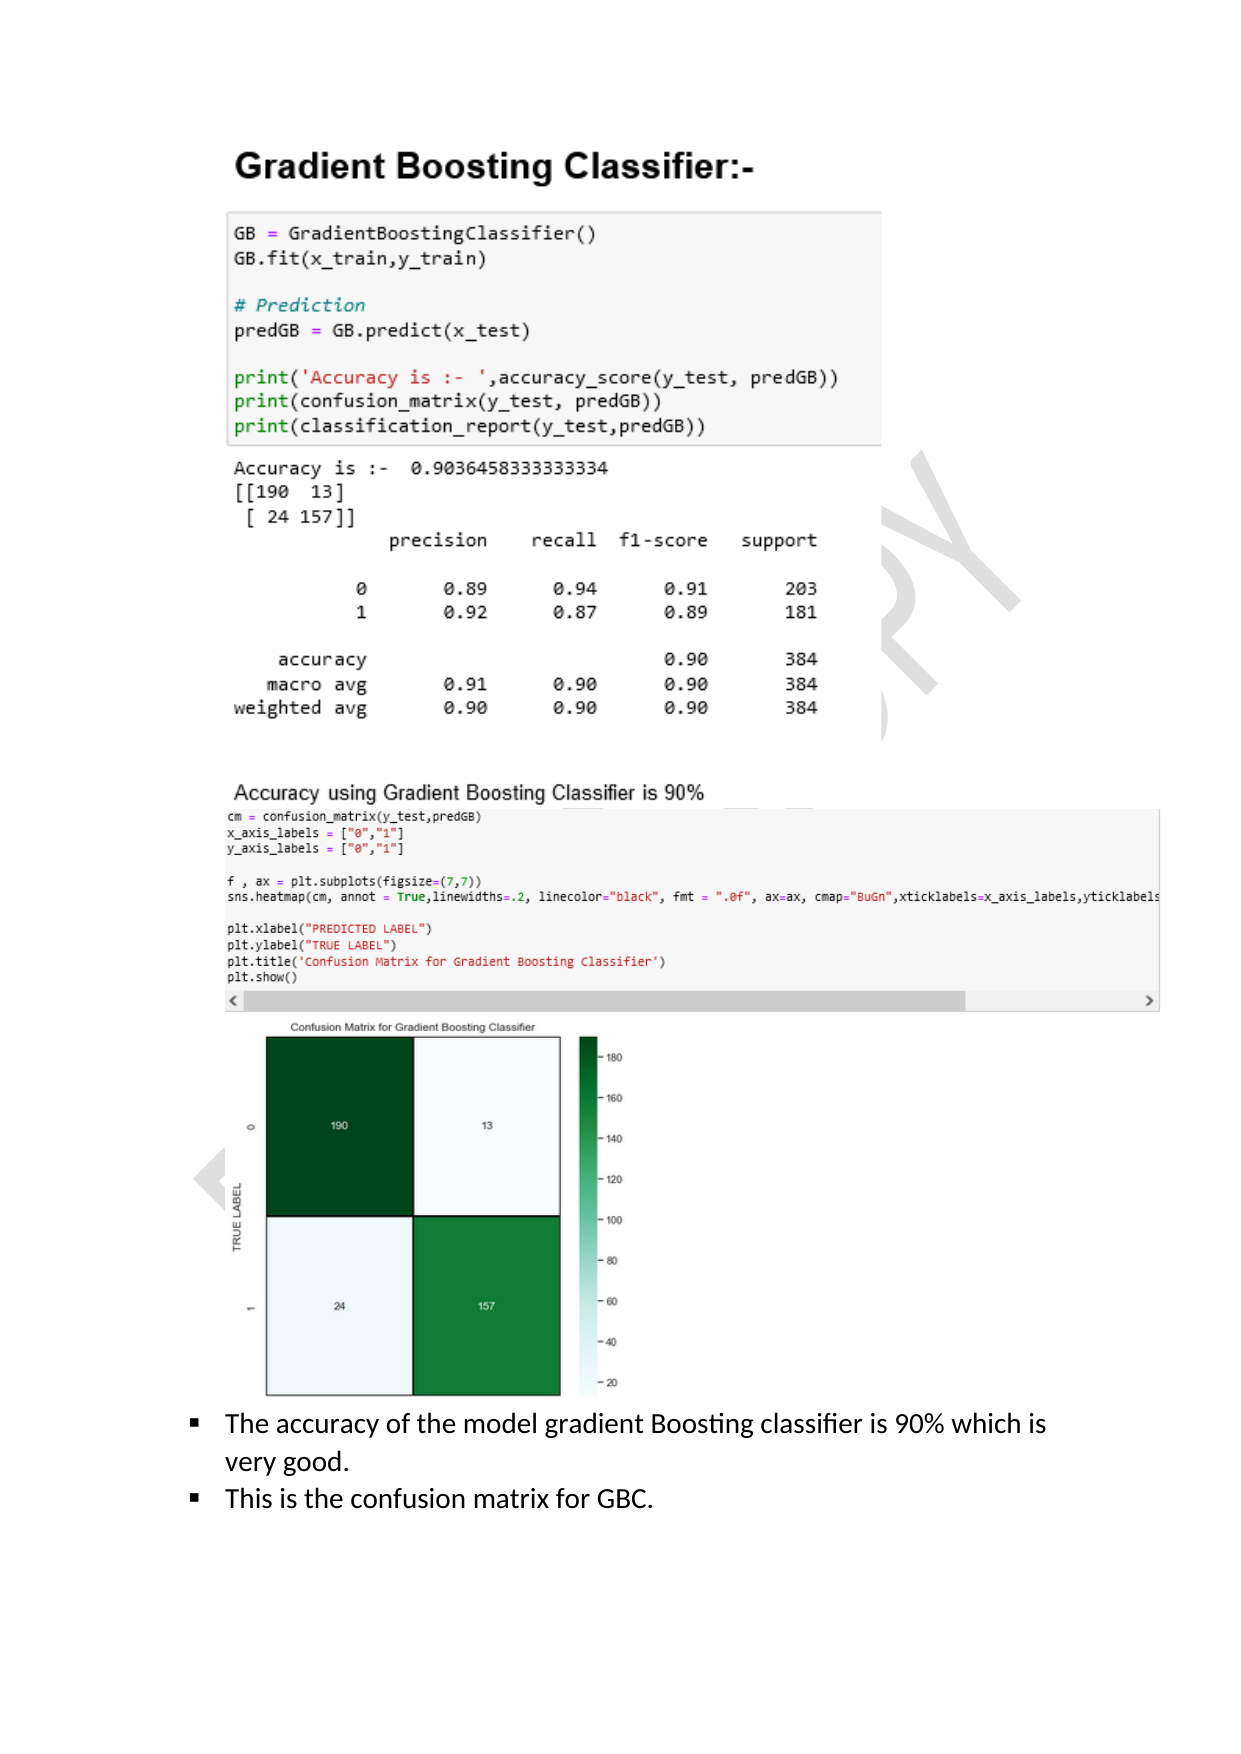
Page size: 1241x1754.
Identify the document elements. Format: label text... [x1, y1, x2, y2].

list This is the confusion matrix for GBC. [187, 1480, 1090, 1516]
picture [225, 809, 1166, 1404]
picture [225, 150, 882, 808]
list The accuracy of the model gradient Boosting classifier is 90% which is very good. [187, 1405, 1090, 1478]
